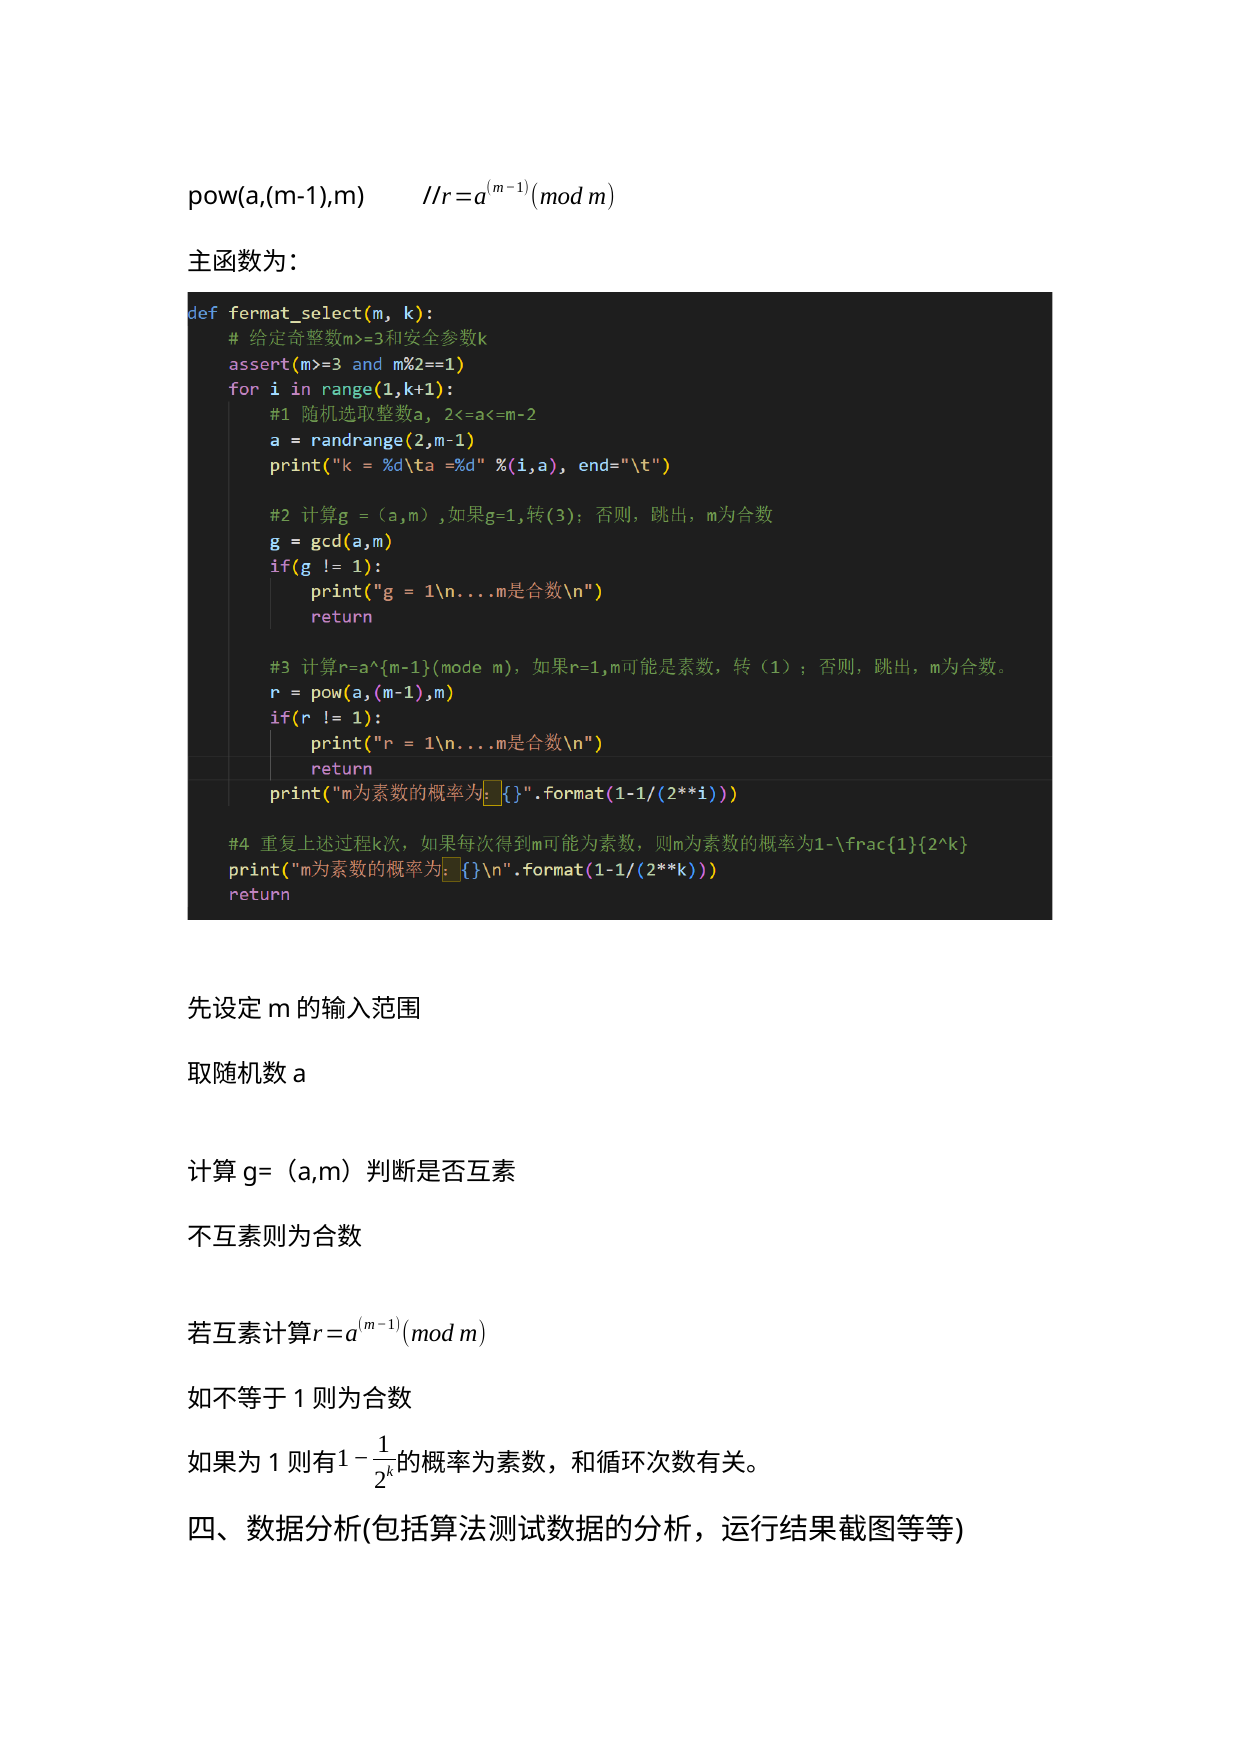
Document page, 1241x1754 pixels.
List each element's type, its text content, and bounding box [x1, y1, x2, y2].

text 取随机数a [187, 1039, 1053, 1104]
text 计算g=（a,m）判断是否互素 [187, 1137, 1053, 1202]
text 不互素则为合数 [187, 1202, 1053, 1267]
text 若互素计算 [187, 1299, 1053, 1364]
picture [187, 292, 1053, 920]
text 先设定m的输入范围 [187, 974, 1053, 1039]
text 如果为1则有的概率为素数，和循环次数有关。 [187, 1429, 1053, 1494]
text 如不等于1则为合数 [187, 1364, 1053, 1429]
list 数据分析(包括算法测试数据的分析，运行结果截图等等) [187, 1494, 1053, 1559]
text pow(a,(m-1),m) // [187, 162, 1053, 227]
text 主函数为： [187, 227, 1053, 292]
